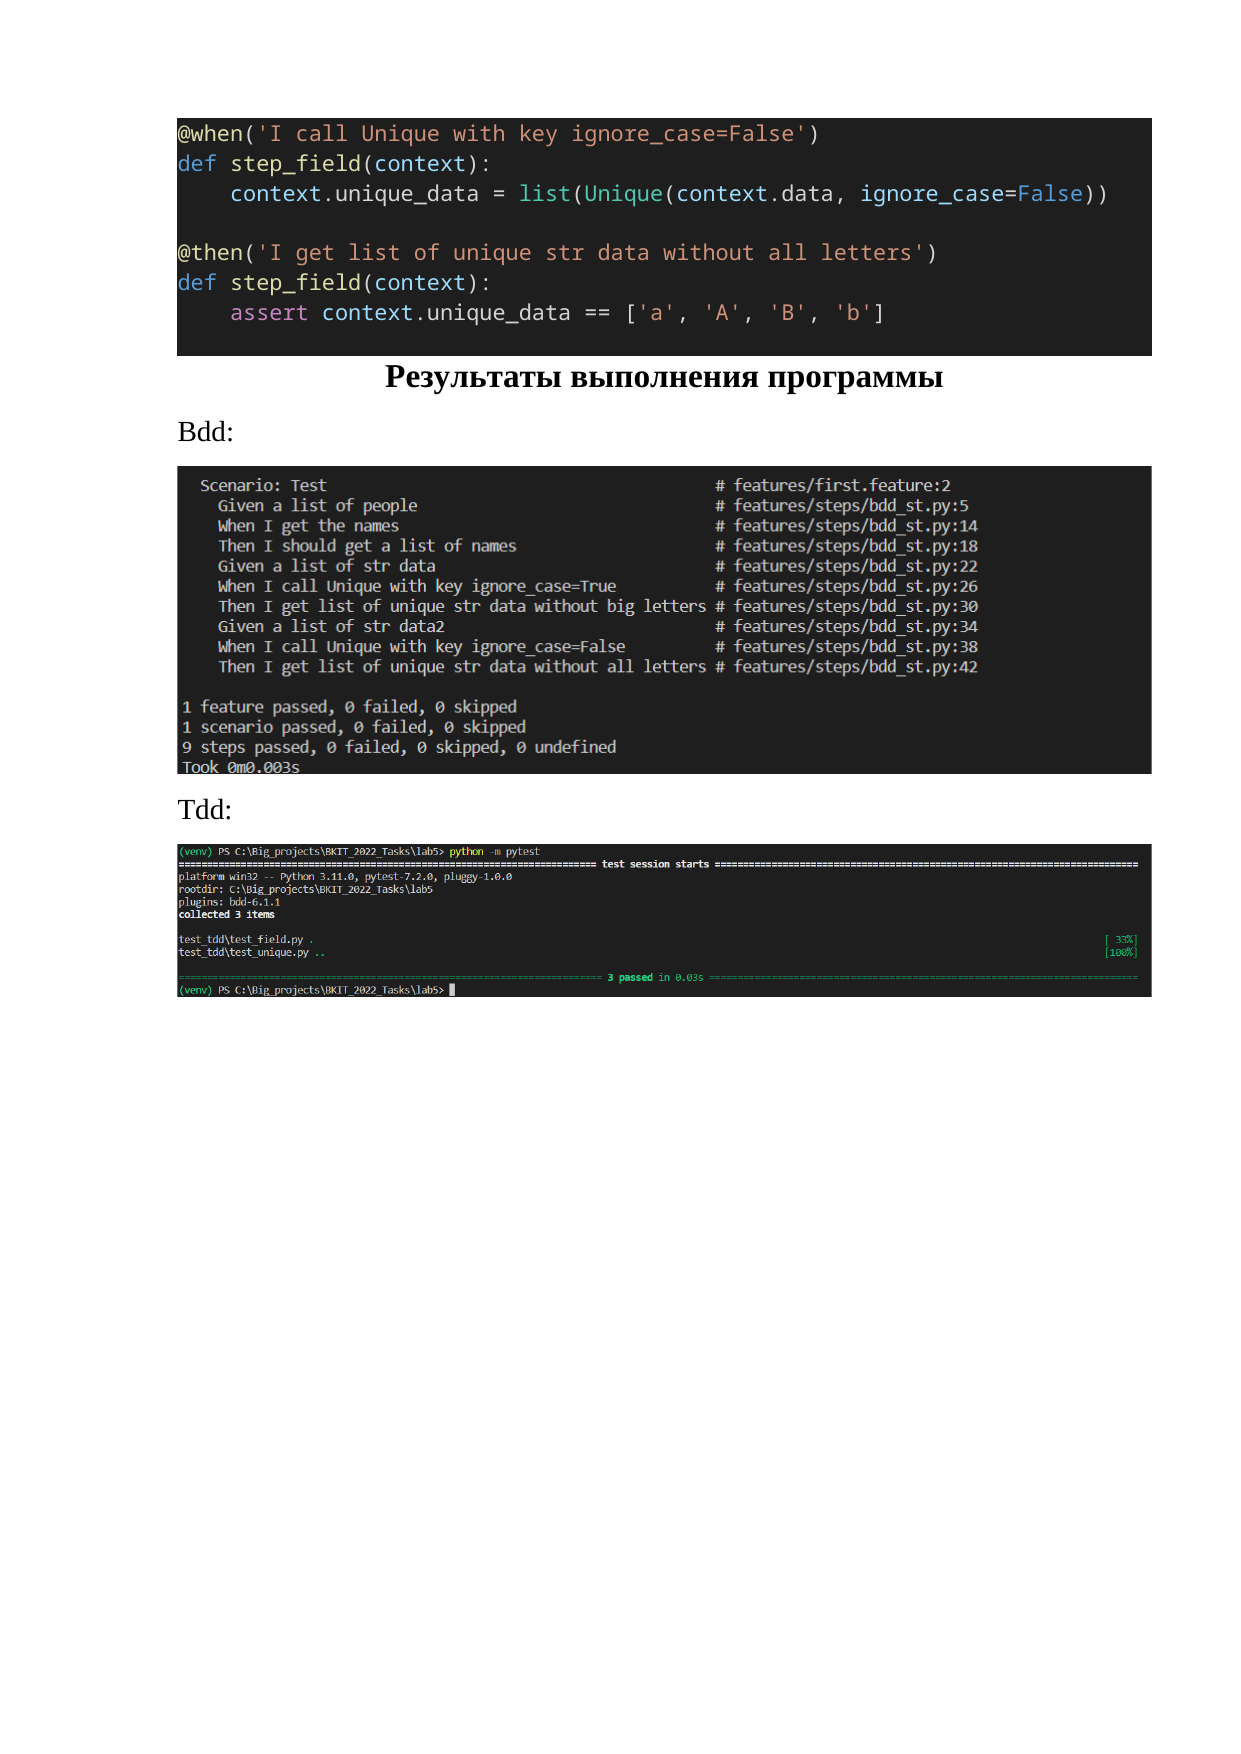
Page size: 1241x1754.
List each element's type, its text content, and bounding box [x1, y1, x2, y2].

text def step_field(context): [177, 148, 1152, 178]
text Bdd: [177, 414, 1152, 447]
picture [177, 844, 1152, 997]
text context.unique_data = list(Unique(context.data, ignore_case=False)) [177, 178, 1152, 207]
text Результаты выполнения программы [177, 356, 1152, 395]
text def step_field(context): [177, 267, 1152, 297]
text Tdd: [177, 792, 1152, 826]
text assert context.unique_data == ['a', 'A', 'B', 'b'] [177, 297, 1152, 327]
text @when('I call Unique with key ignore_case=False') [177, 118, 1152, 148]
text @then('I get list of unique str data without all letters') [177, 237, 1152, 267]
picture [177, 466, 1152, 774]
